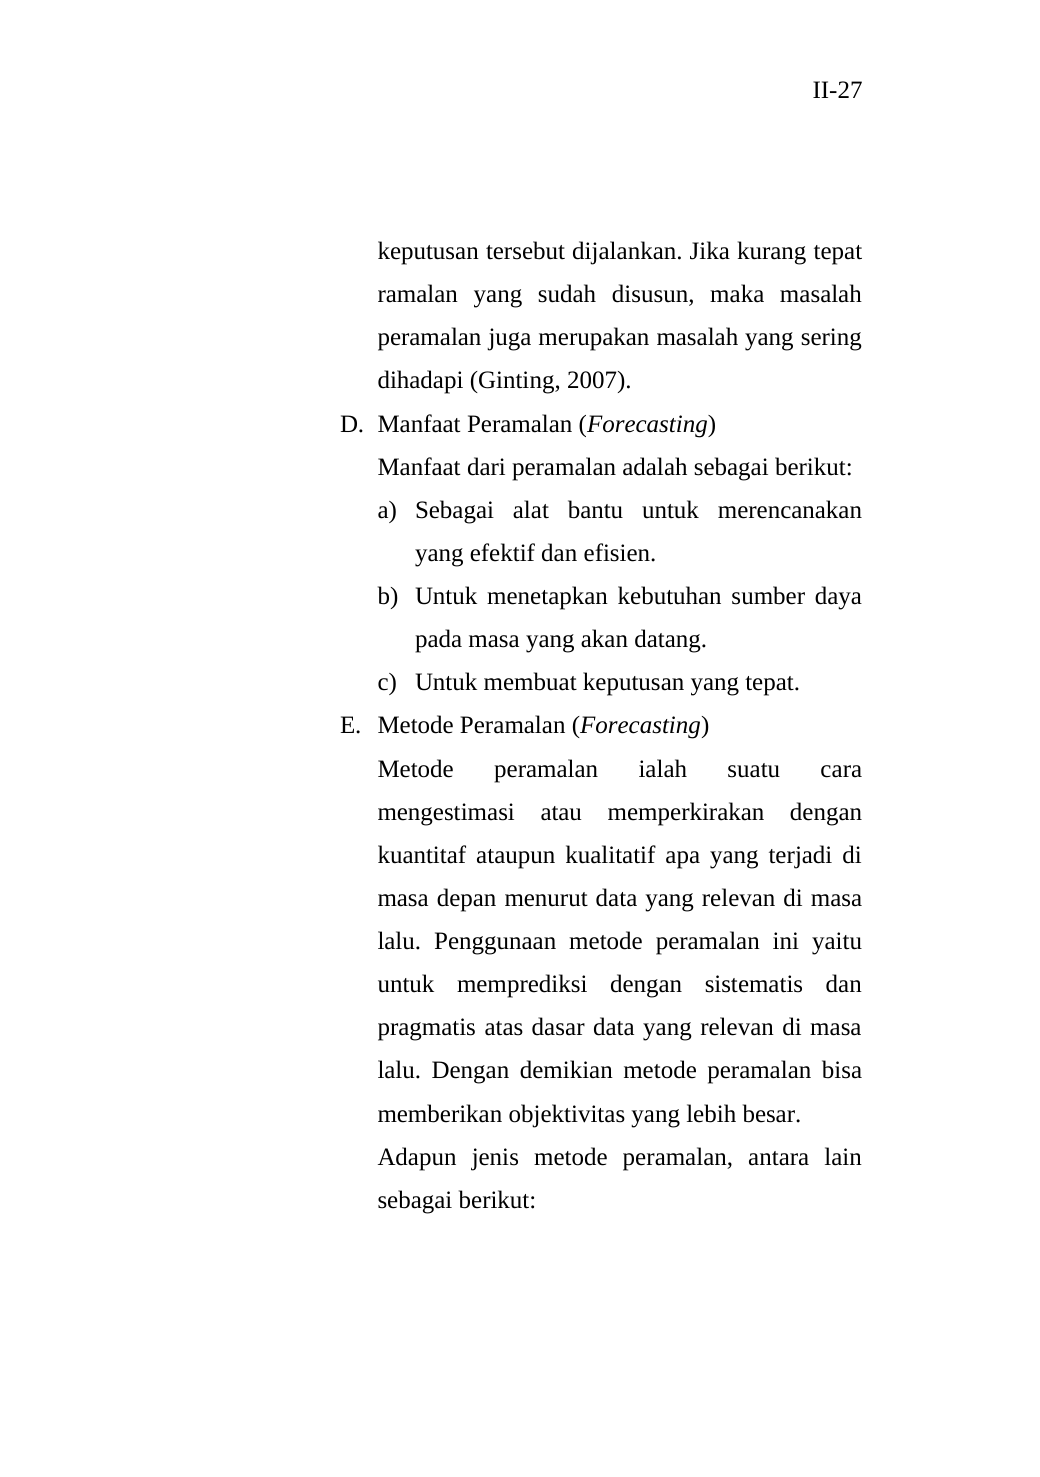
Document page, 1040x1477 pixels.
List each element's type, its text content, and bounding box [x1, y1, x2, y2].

list Metode Peramalan (Forecasting) [340, 711, 862, 739]
list Metode peramalan ialah suatu cara mengestimasi atau memperkirakan dengan kuantitaf ataupun kualitatif apa yang terjadi di masa depan menurut data yang relevan di masa lalu. Penggunaan metode peramalan ini yaitu untuk memprediksi dengan sistematis dan pragmatis atas dasar data yang relevan di masa lalu. Dengan demikian metode peramalan bisa memberikan objektivitas yang lebih besar. [377, 754, 862, 1127]
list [377, 236, 862, 394]
list Manfaat dari peramalan adalah sebagai berikut: [377, 452, 862, 481]
list Manfaat Peramalan (Forecasting) [340, 409, 862, 437]
list Adapun jenis metode peramalan, antara lain sebagai berikut: [377, 1142, 862, 1214]
list Untuk membuat keputusan yang tepat. [377, 667, 862, 696]
list Sebagai alat bantu untuk merencanakan yang efektif dan efisien. [377, 495, 862, 567]
list Untuk menetapkan kebutuhan sumber daya pada masa yang akan datang. [377, 581, 862, 653]
